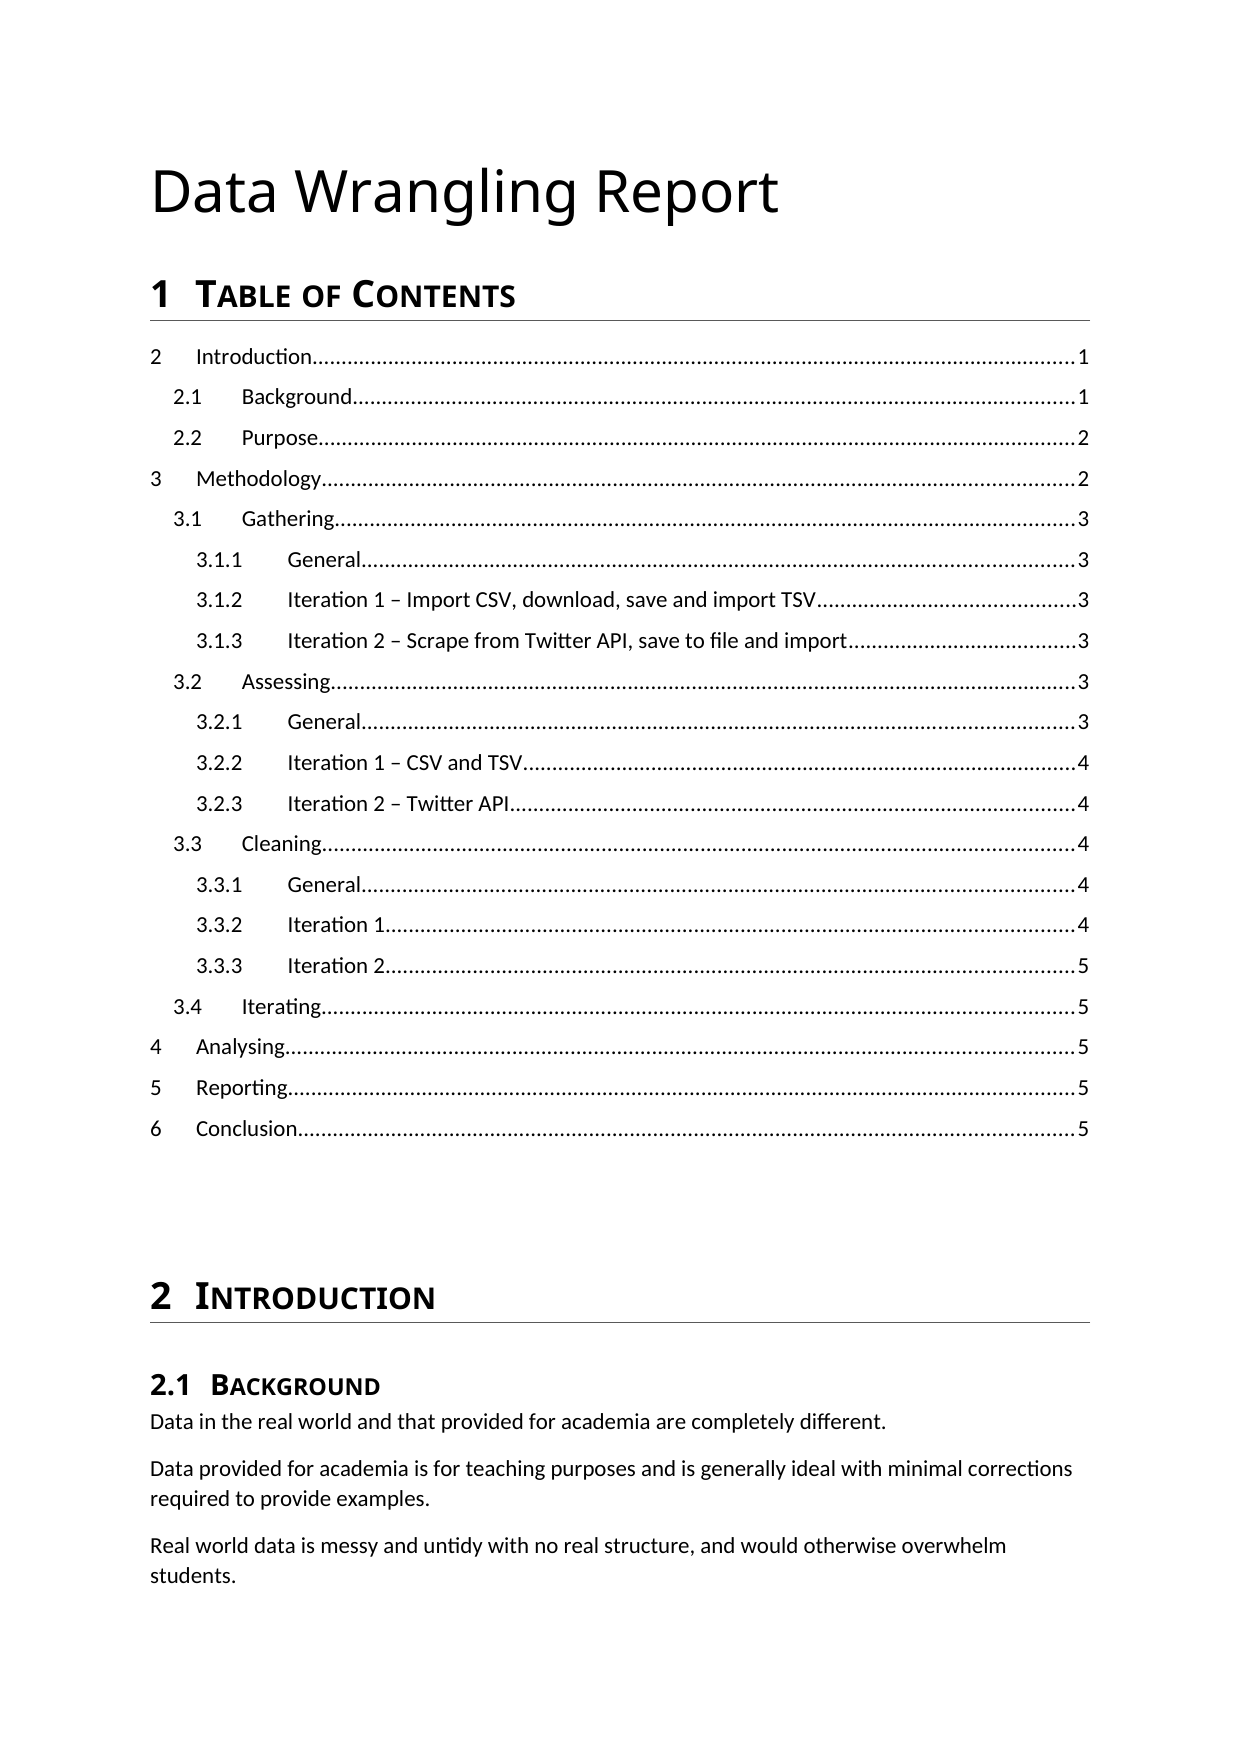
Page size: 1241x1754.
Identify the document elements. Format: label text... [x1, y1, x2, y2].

text Real world data is messy and untidy with no real structure, and would otherwise overwhelm students. [150, 1531, 1090, 1590]
text Data provided for academia is for teaching purposes and is generally ideal with minimal corrections required to provide examples. [150, 1454, 1090, 1513]
subtitle Introduction [150, 1269, 1090, 1322]
subtitle Background [150, 1365, 1090, 1404]
text Data in the real world and that provided for academia are completely different. [150, 1407, 1090, 1436]
title Data Wrangling Report [150, 150, 1090, 229]
